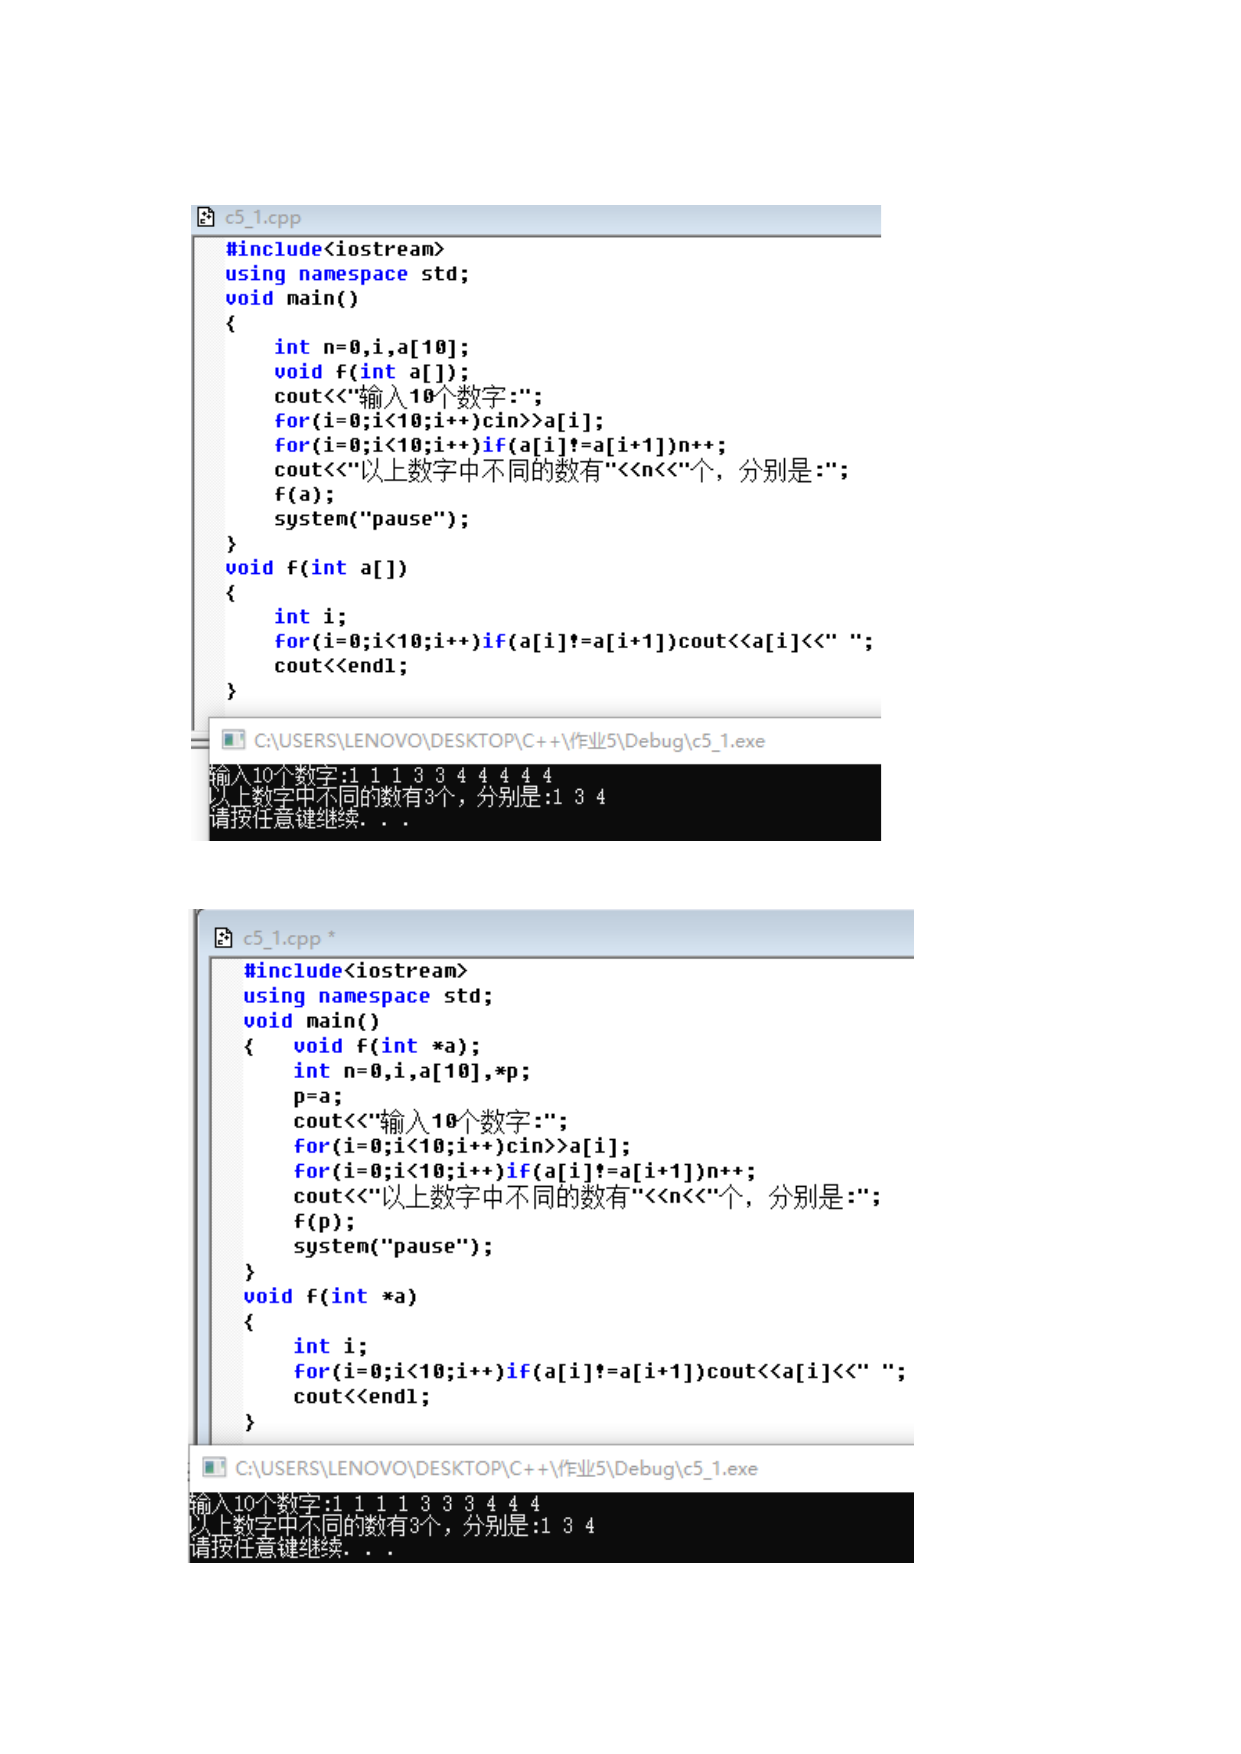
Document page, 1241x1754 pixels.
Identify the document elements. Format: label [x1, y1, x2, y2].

picture [191, 205, 882, 841]
picture [187, 909, 914, 1563]
